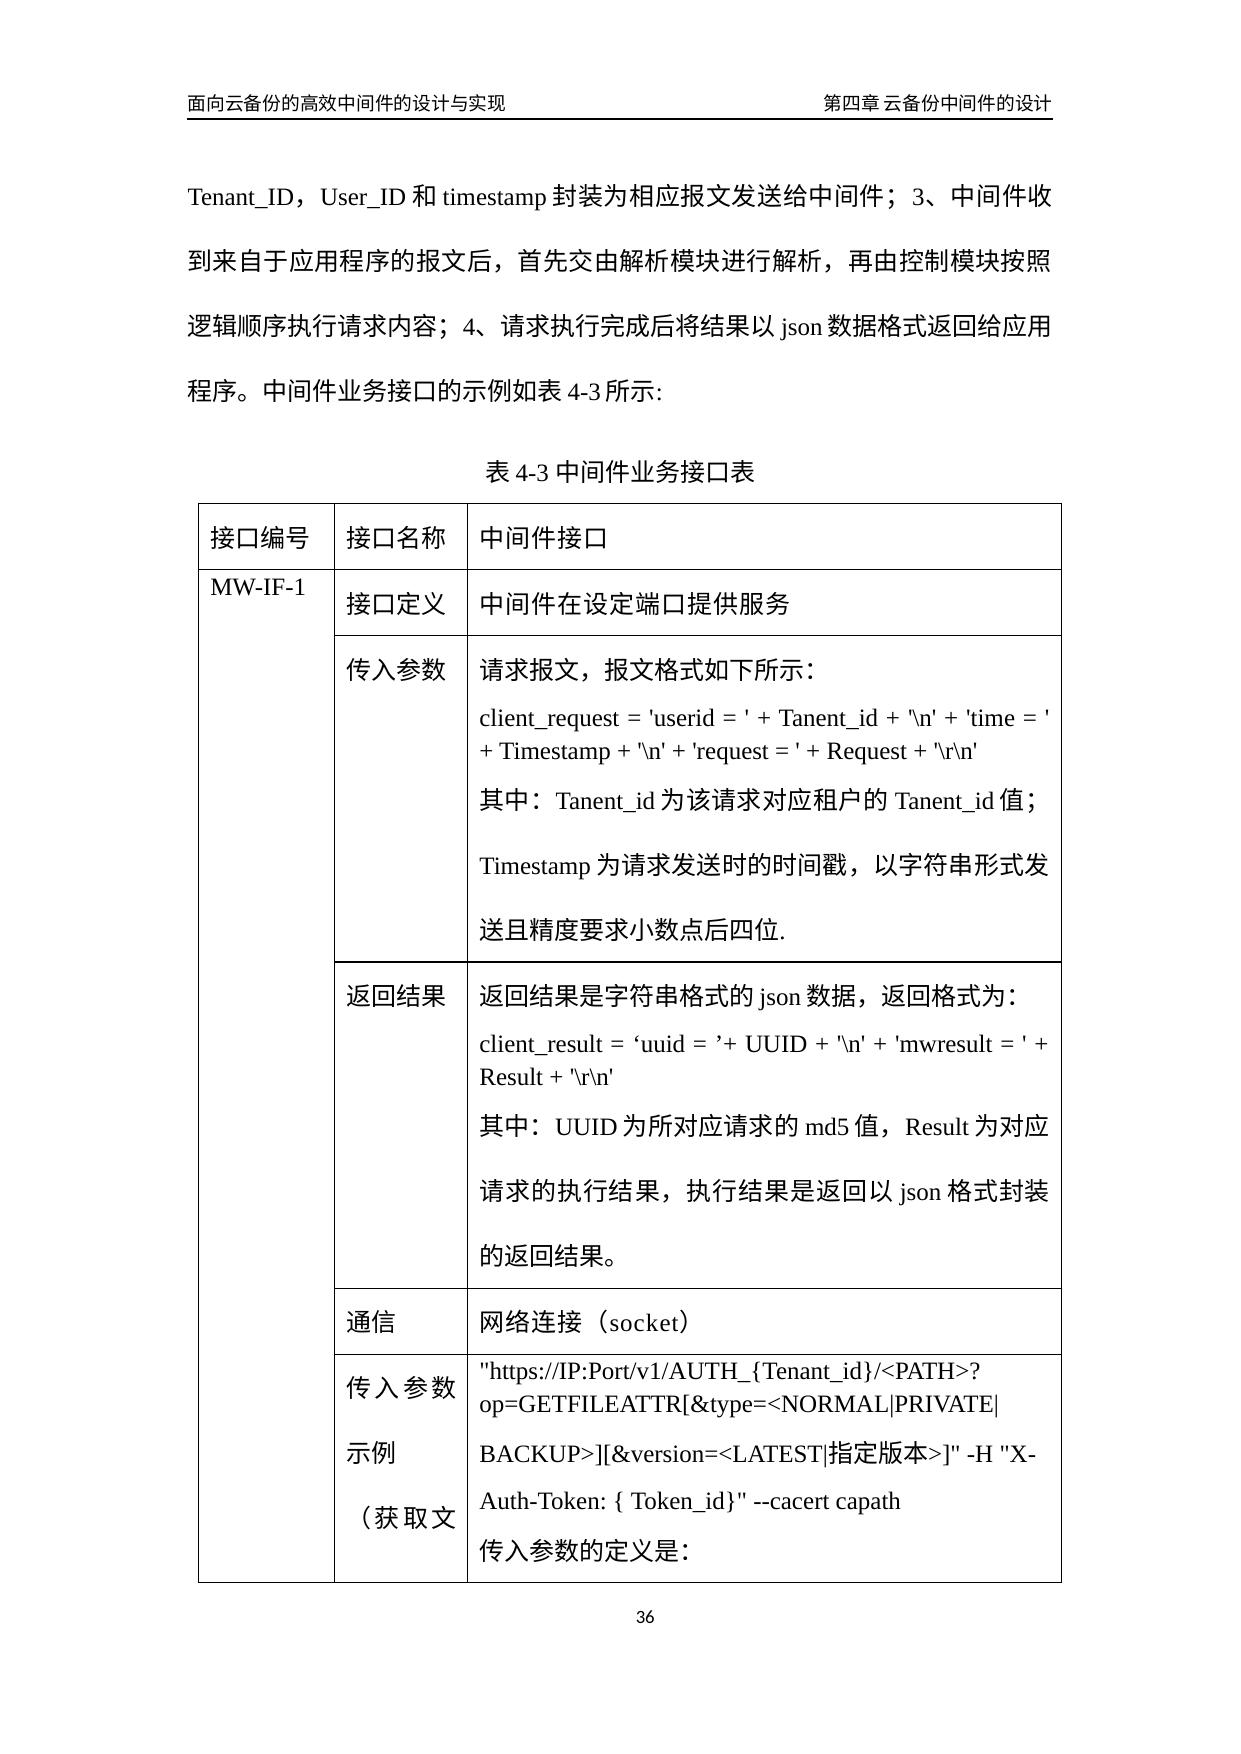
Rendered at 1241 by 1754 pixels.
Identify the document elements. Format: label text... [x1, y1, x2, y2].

table_cell 请求报文，报文格式如下所示： client_request = 'userid = ' + Tanent_id + '\n' + 'time = ' + Timestamp + '\n' + 'request = ' + Request + '\r\n' 其中：Tanent_id为该请求对应租户的Tanent_id值；Timestamp为请求发送时的时间戳，以字符串形式发送且精度要求小数点后四位. [468, 636, 1061, 961]
table_cell 返回结果是字符串格式的json数据，返回格式为： client_result = ‘uuid = ’+ UUID + '\n' + 'mwresult = ' + Result + '\r\n' 其中：UUID为所对应请求的md5值，Result为对应请求的执行结果，执行结果是返回以json格式封装的返回结果。 [468, 963, 1061, 1287]
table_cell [468, 1355, 1061, 1582]
table_header 中间件接口 [468, 504, 1061, 569]
table_header 接口编号 [199, 504, 334, 569]
table_cell 传入参数 [335, 636, 467, 961]
table_header 接口名称 [335, 504, 467, 569]
table_cell 通信 [335, 1289, 467, 1353]
table_cell 网络连接（socket） [468, 1289, 1061, 1353]
table_cell 传入参数示例 （获取文件属性） [335, 1355, 467, 1582]
table_cell 返回结果 [335, 963, 467, 1287]
text 表4-3 中间件业务接口表 [187, 438, 1053, 503]
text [187, 162, 1053, 422]
table_cell MW-IF-1 [199, 570, 334, 1582]
table_cell 接口定义 [335, 570, 467, 635]
